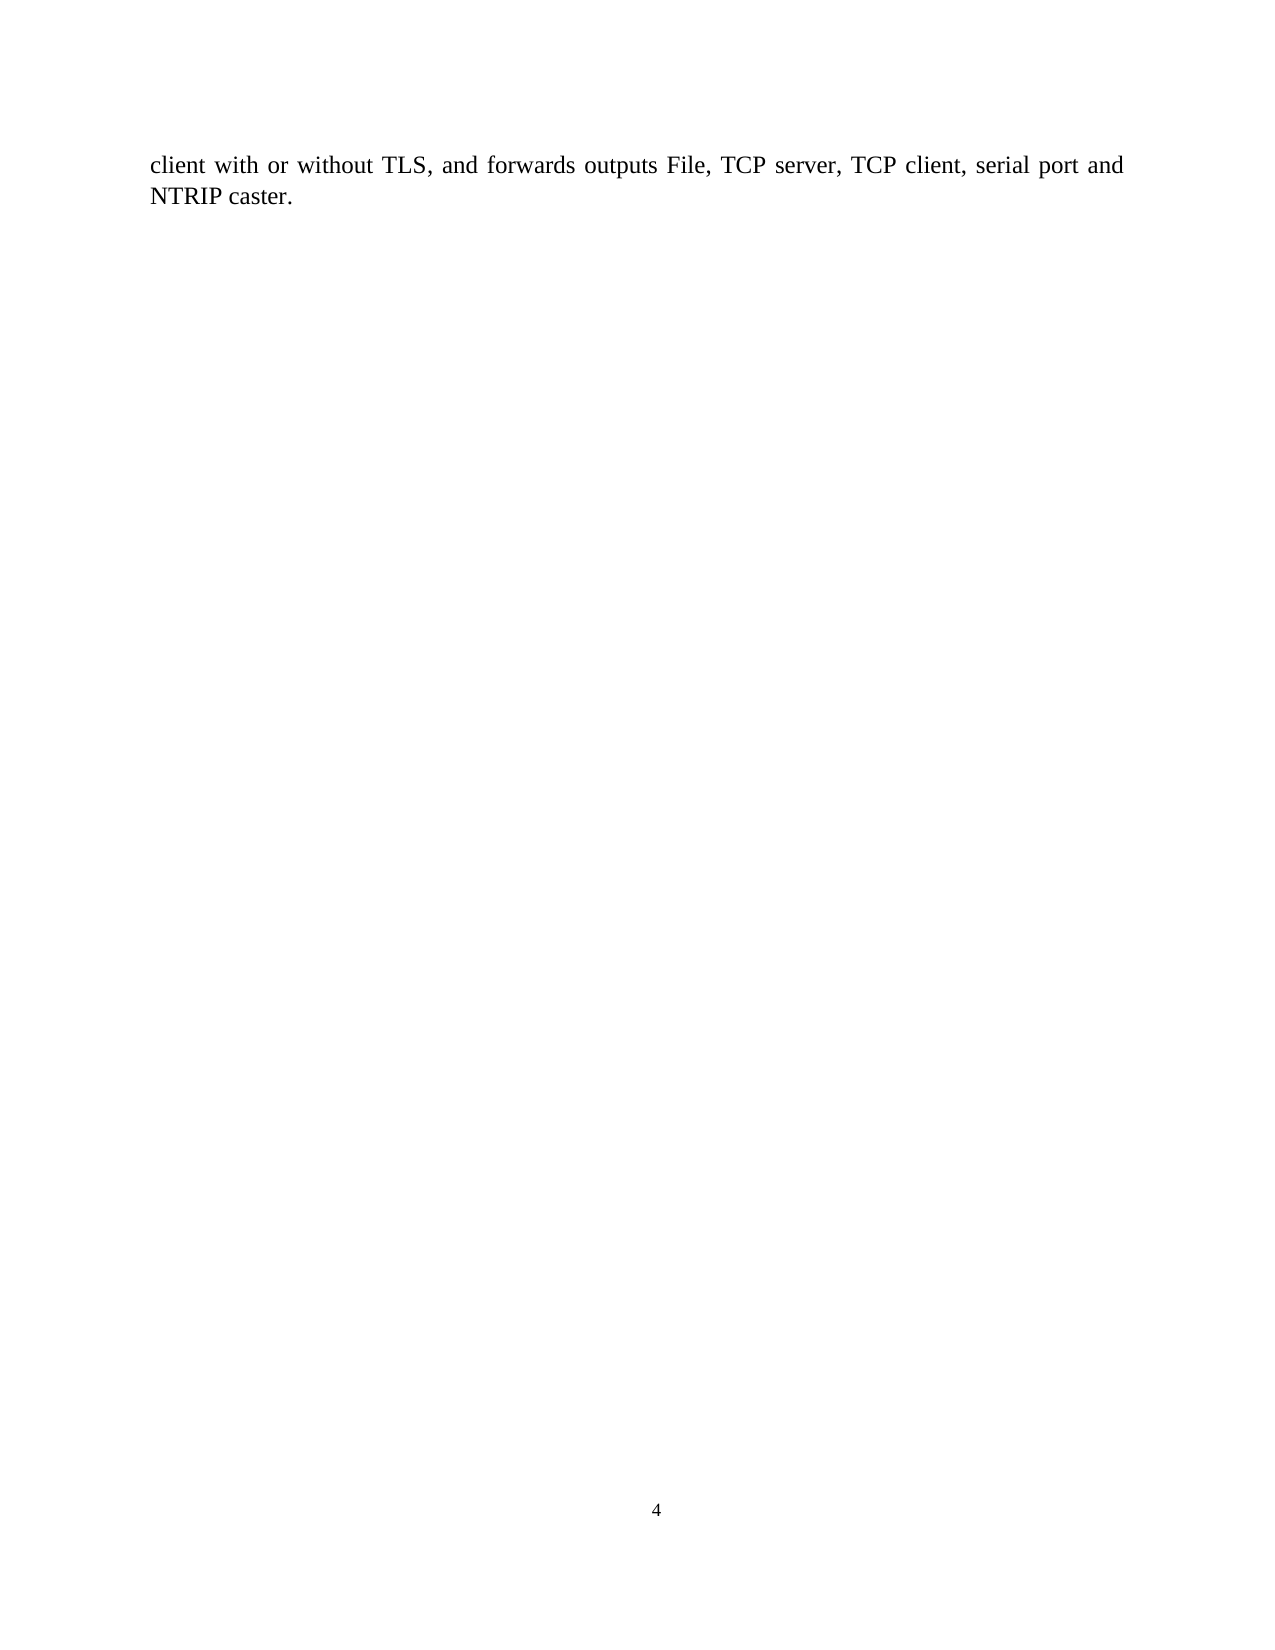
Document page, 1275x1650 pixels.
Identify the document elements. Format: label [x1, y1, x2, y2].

text [150, 150, 1125, 210]
